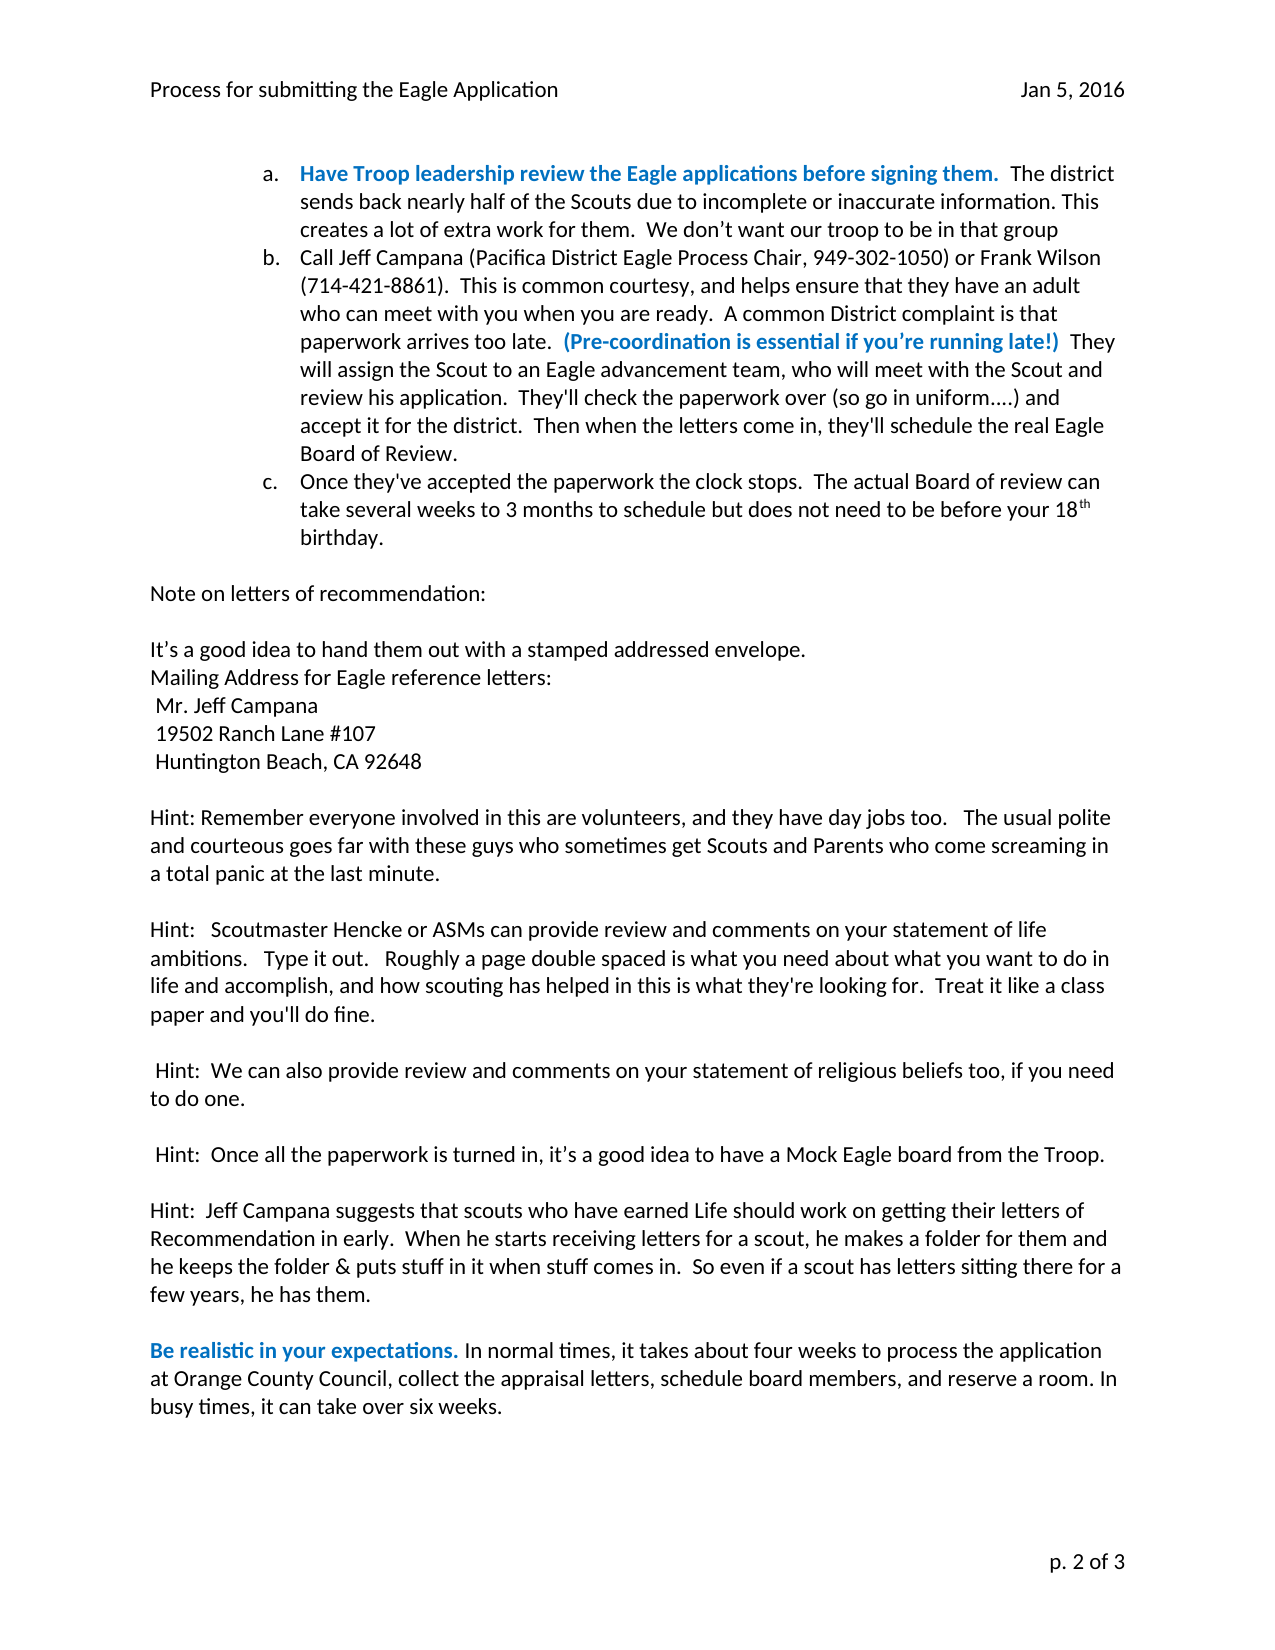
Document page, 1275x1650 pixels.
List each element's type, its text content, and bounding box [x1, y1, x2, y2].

text 19502 Ranch Lane #107 [150, 719, 1125, 747]
text Note on letters of recommendation: [150, 579, 1125, 607]
text Mailing Address for Eagle reference letters: [150, 663, 1125, 691]
text Be realistic in your expectations. In normal times, it takes about four weeks to process the application at Orange County Council, collect the appraisal letters, schedule board members, and reserve a room. In busy times, it can take over six weeks. [150, 1336, 1125, 1420]
text Hint: Once all the paperwork is turned in, it’s a good idea to have a Mock Eagle board from the Troop. [150, 1140, 1125, 1168]
text Hint: Remember everyone involved in this are volunteers, and they have day jobs too. The usual polite and courteous goes far with these guys who sometimes get Scouts and Parents who come screaming in a total panic at the last minute. [150, 803, 1125, 888]
text Mr. Jeff Campana [150, 691, 1125, 719]
text Hint: Scoutmaster Hencke or ASMs can provide review and comments on your statement of life ambitions. Type it out. Roughly a page double spaced is what you need about what you want to do in life and accomplish, and how scouting has helped in this is what they're looking for. Treat it like a class paper and you'll do fine. [150, 916, 1125, 1028]
text It’s a good idea to hand them out with a stamped addressed envelope. [150, 635, 1125, 663]
list Call Jeff Campana (Pacifica District Eagle Process Chair, 949-302-1050) or Frank Wilson (714-421-8861). This is common courtesy, and helps ensure that they have an adult who can meet with you when you are ready. A common District complaint is that paperwork arrives too late. (Pre-coordination is essential if you’re running late!) They will assign the Scout to an Eagle advancement team, who will meet with the Scout and review his application. They'll check the paperwork over (so go in uniform....) and accept it for the district. Then when the letters come in, they'll schedule the real Eagle Board of Review. [262, 243, 1125, 467]
text Hint: Jeff Campana suggests that scouts who have earned Life should work on getting their letters of Recommendation in early. When he starts receiving letters for a scout, he makes a folder for them and he keeps the folder & puts stuff in it when stuff comes in. So even if a scout has letters sitting there for a few years, he has them. [150, 1196, 1125, 1308]
text Huntington Beach, CA 92648 [150, 747, 1125, 776]
list Have Troop leadership review the Eagle applications before signing them. The district sends back nearly half of the Scouts due to incomplete or inaccurate information. This creates a lot of extra work for them. We don’t want our troop to be in that group [262, 159, 1125, 243]
text Hint: We can also provide review and comments on your statement of religious beliefs too, if you need to do one. [150, 1056, 1125, 1112]
list Once they've accepted the paperwork the clock stops. The actual Board of review can take several weeks to 3 months to schedule but does not need to be before your 18th birthday. [262, 467, 1125, 551]
